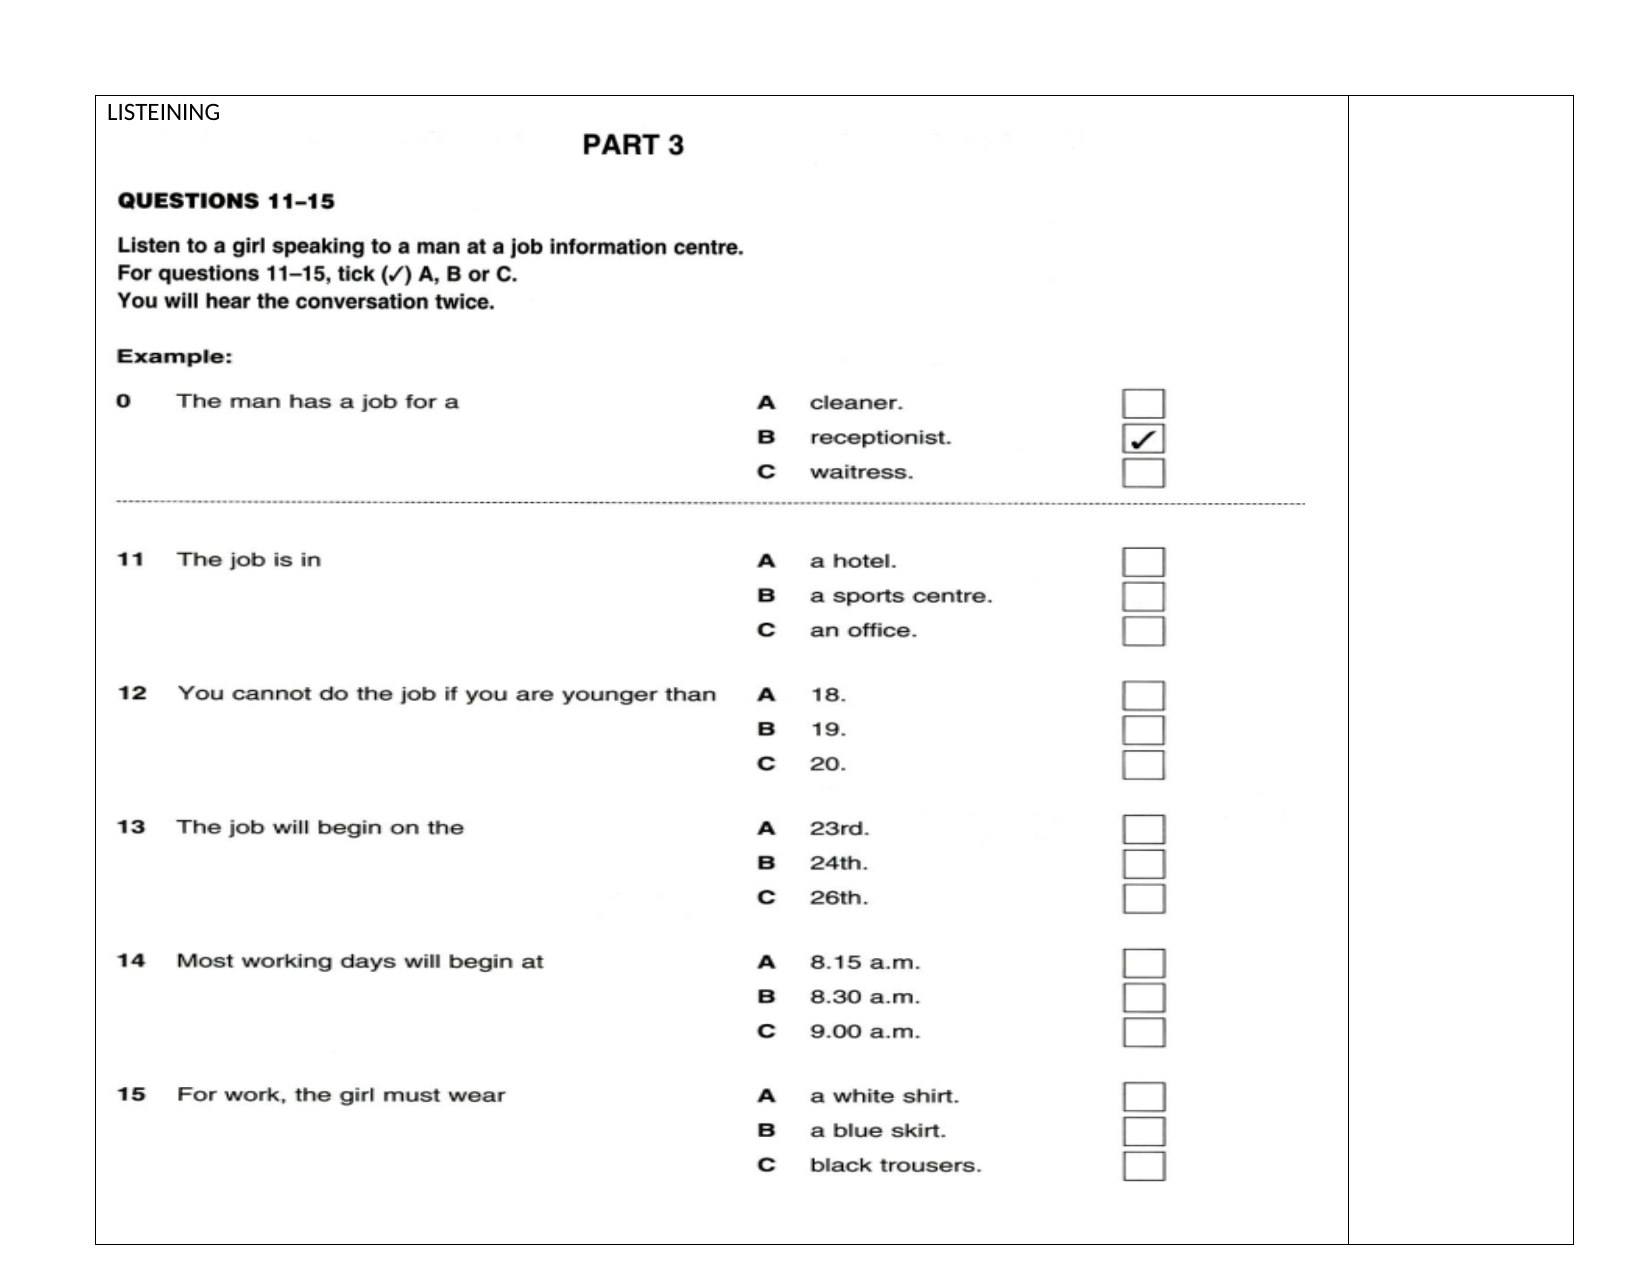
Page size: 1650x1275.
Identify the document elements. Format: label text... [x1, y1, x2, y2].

table_header [1349, 96, 1573, 1244]
table_header LISTEINING [96, 96, 1348, 1244]
